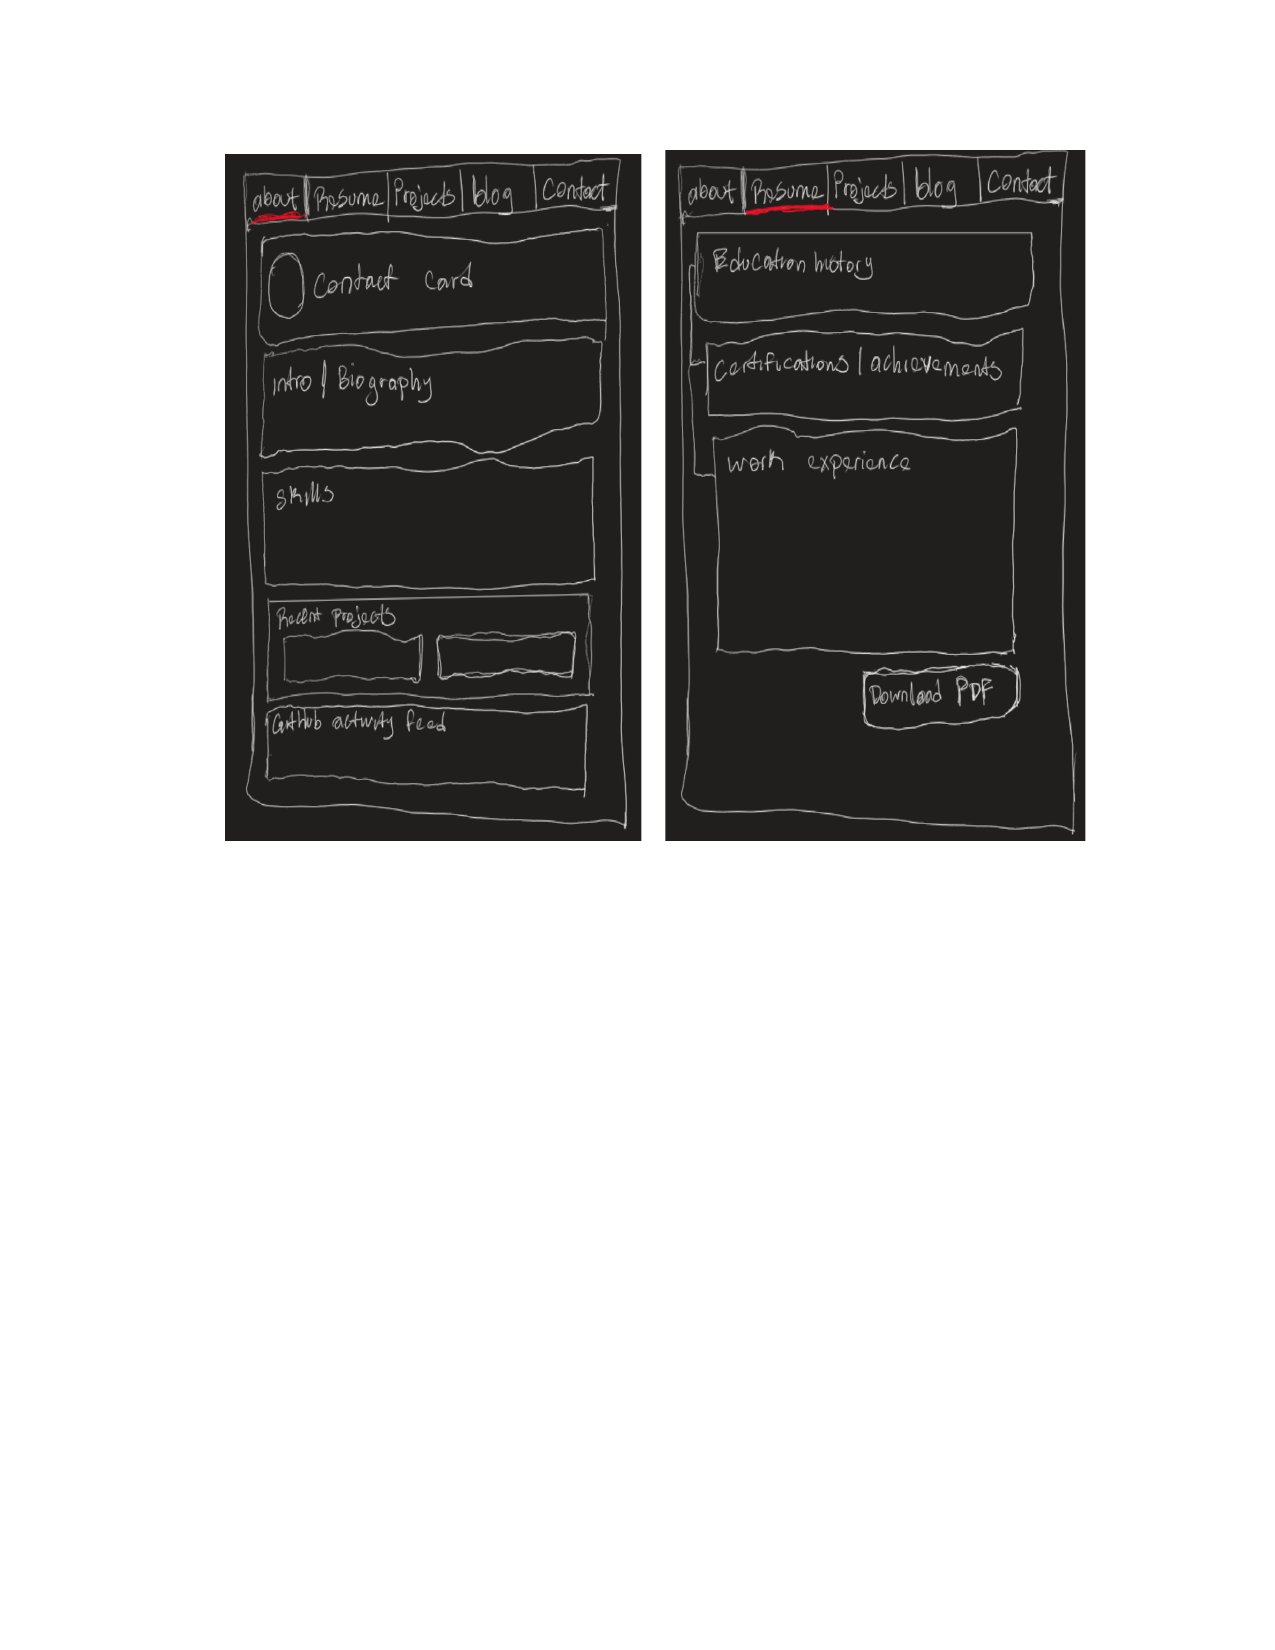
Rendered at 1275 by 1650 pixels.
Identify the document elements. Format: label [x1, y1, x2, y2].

picture [665, 150, 1086, 841]
picture [225, 154, 642, 841]
